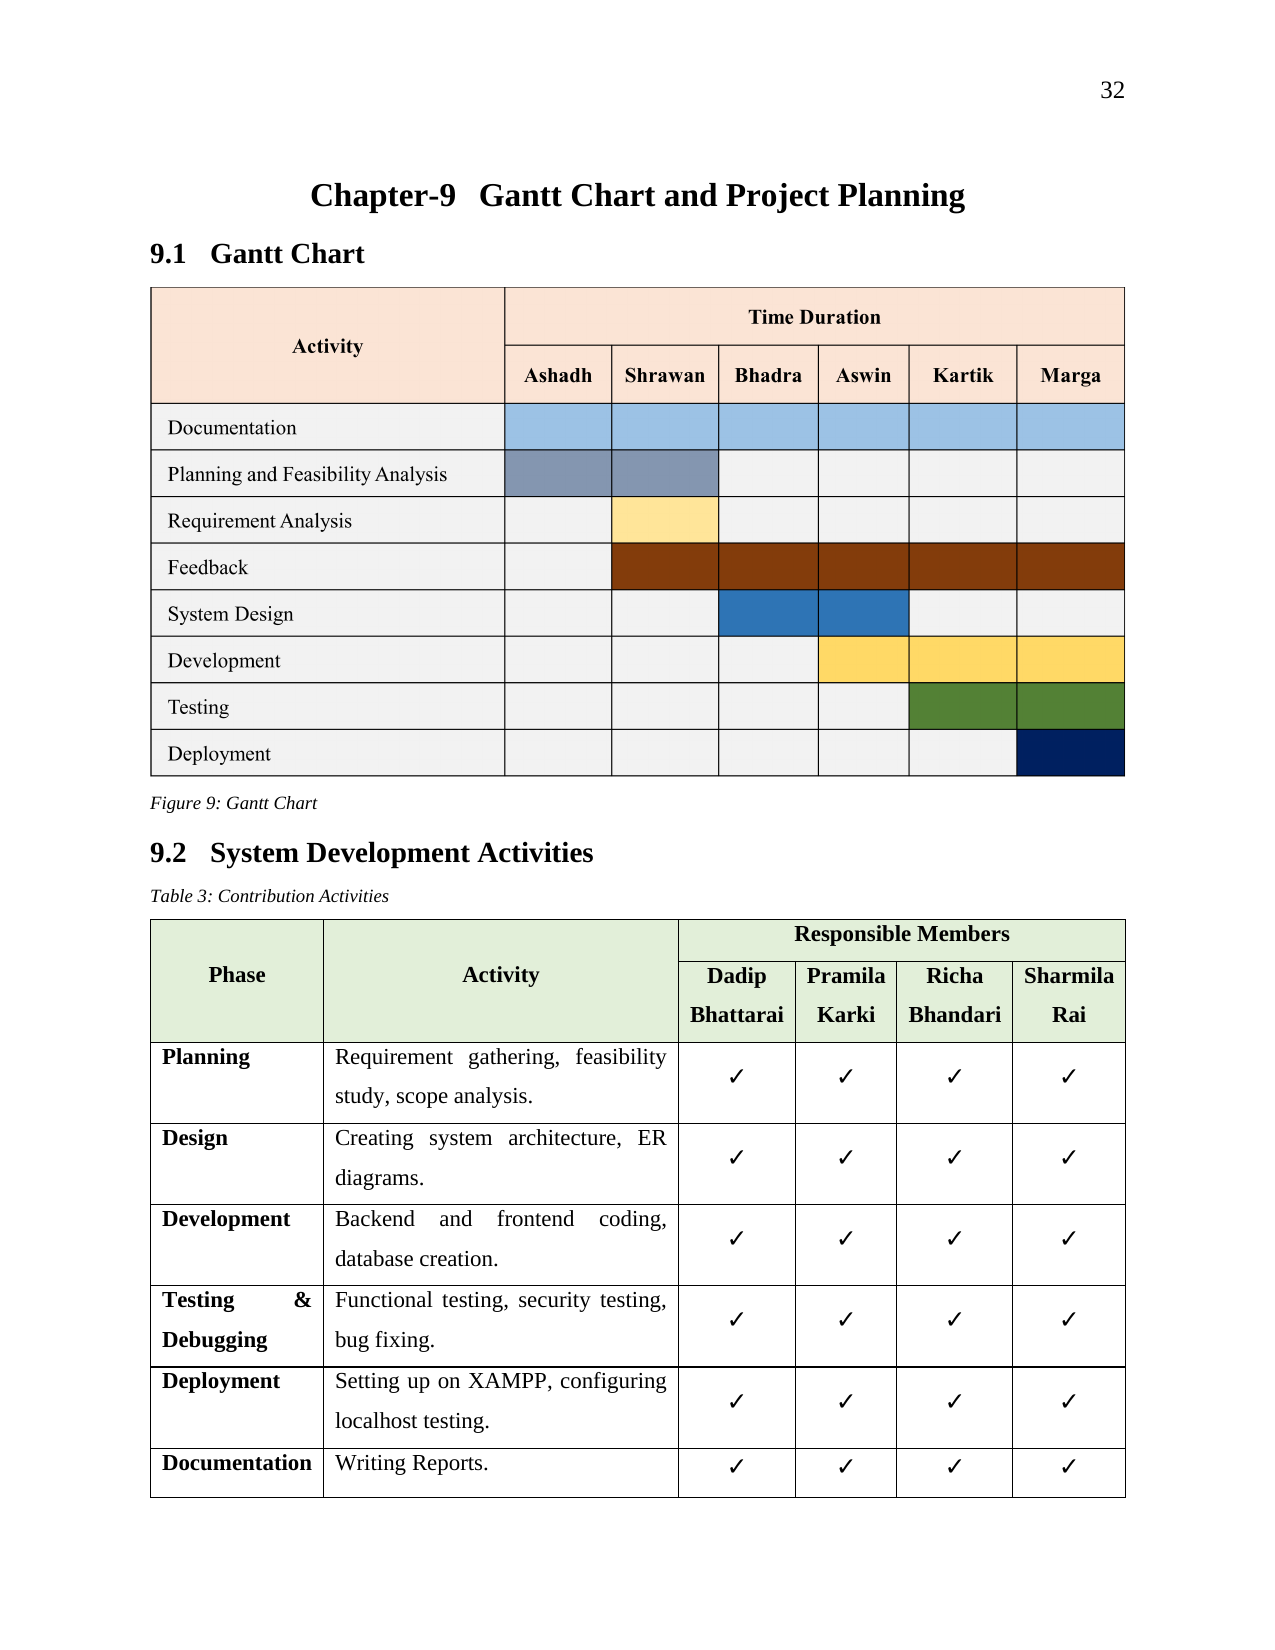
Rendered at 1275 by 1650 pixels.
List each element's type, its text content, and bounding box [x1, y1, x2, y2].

subtitle Gantt Chart [150, 237, 1125, 270]
table_cell Deployment [151, 1368, 323, 1448]
subtitle System Development Activities [150, 835, 1125, 868]
table_header Phase [151, 920, 323, 1042]
table_cell Functional testing, security testing, bug fixing. [324, 1286, 678, 1366]
table_cell ✓ [679, 1449, 795, 1497]
table_cell Requirement gathering, feasibility study, scope analysis. [324, 1043, 678, 1123]
table_cell Development [151, 1205, 323, 1285]
table_cell ✓ [1013, 1286, 1125, 1366]
table_cell Writing Reports. [324, 1449, 678, 1497]
table_cell ✓ [1013, 1043, 1125, 1123]
text Figure 9: Gantt Chart [150, 792, 1125, 814]
table_cell ✓ [796, 1368, 896, 1448]
table_cell ✓ [796, 1043, 896, 1123]
table_cell ✓ [679, 1124, 795, 1204]
text Table 3: Contribution Activities [150, 885, 1125, 907]
table_cell ✓ [897, 1286, 1012, 1366]
table_cell Documentation [151, 1449, 323, 1497]
table_cell ✓ [1013, 1205, 1125, 1285]
table_cell Testing & Debugging [151, 1286, 323, 1366]
table_cell Sharmila Rai [1013, 962, 1125, 1042]
table_cell Planning [151, 1043, 323, 1123]
subtitle Gantt Chart and Project Planning [150, 175, 1125, 213]
table_cell Pramila Karki [796, 962, 896, 1042]
table_cell Design [151, 1124, 323, 1204]
table_cell Creating system architecture, ER diagrams. [324, 1124, 678, 1204]
table_cell ✓ [897, 1368, 1012, 1448]
table_cell ✓ [897, 1043, 1012, 1123]
table_cell ✓ [897, 1124, 1012, 1204]
table_cell ✓ [1013, 1449, 1125, 1497]
table_cell ✓ [897, 1449, 1012, 1497]
table_cell Setting up on XAMPP, configuring localhost testing. [324, 1368, 678, 1448]
table_cell ✓ [897, 1205, 1012, 1285]
table_cell ✓ [679, 1368, 795, 1448]
table_header Activity [324, 920, 678, 1042]
table_cell Dadip Bhattarai [679, 962, 795, 1042]
table_header Responsible Members [679, 920, 1125, 961]
table_cell ✓ [796, 1449, 896, 1497]
table_cell ✓ [796, 1286, 896, 1366]
table_cell ✓ [679, 1286, 795, 1366]
table_cell ✓ [796, 1124, 896, 1204]
table_cell ✓ [679, 1205, 795, 1285]
table_cell ✓ [1013, 1368, 1125, 1448]
picture [150, 287, 1125, 778]
table_cell Backend and frontend coding, database creation. [324, 1205, 678, 1285]
table_cell ✓ [796, 1205, 896, 1285]
table_cell ✓ [1013, 1124, 1125, 1204]
table_cell Richa Bhandari [897, 962, 1012, 1042]
table_cell ✓ [679, 1043, 795, 1123]
